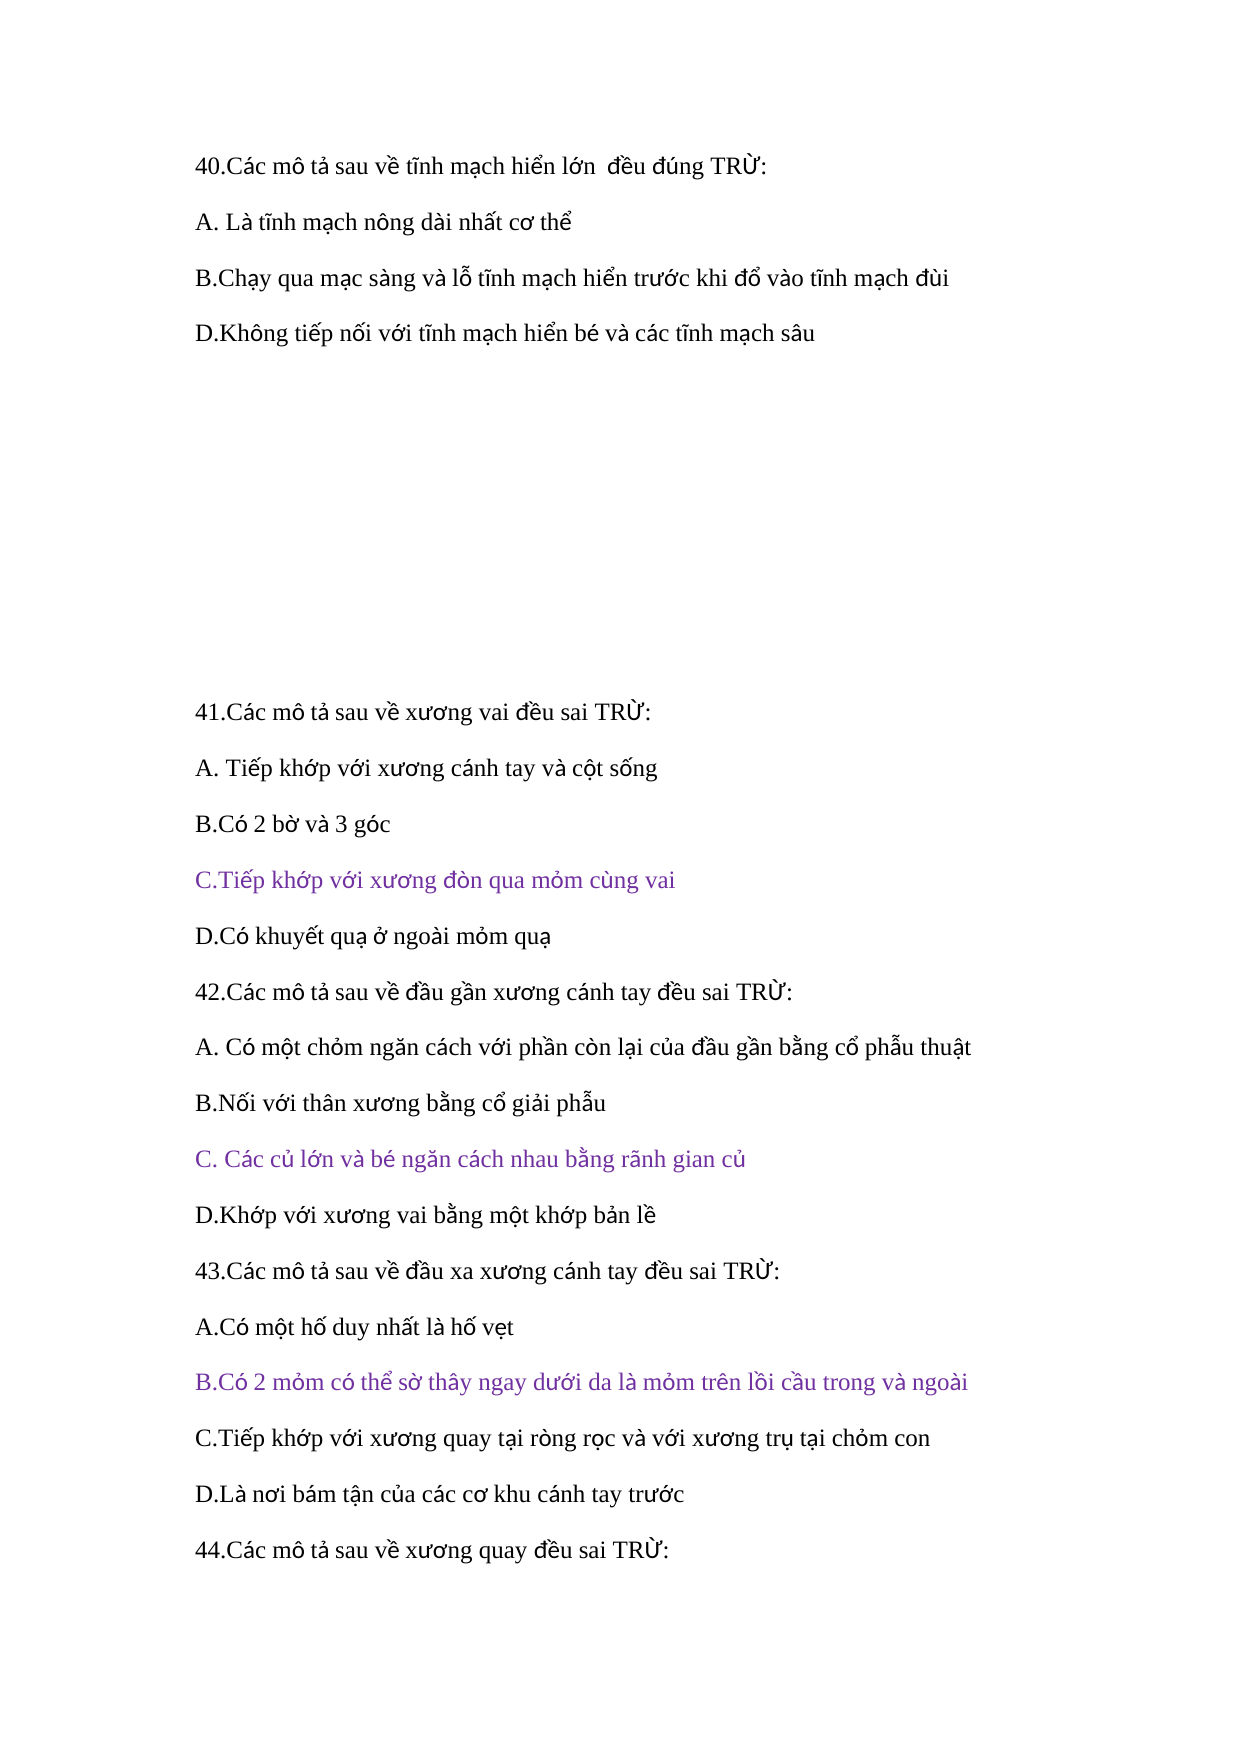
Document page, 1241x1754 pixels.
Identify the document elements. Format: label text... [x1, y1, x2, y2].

text C. Các củ lớn và bé ngăn cách nhau bằng rãnh gian củ [195, 1143, 1090, 1174]
text 40.Các mô tả sau về tĩnh mạch hiển lớn đều đúng TRỪ: [195, 150, 1090, 181]
text B.Có 2 mỏm có thể sờ thây ngay dưới da là mỏm trên lồi cầu trong và ngoài [195, 1366, 1090, 1397]
text D.Khớp với xương vai bằng một khớp bản lề [195, 1199, 1090, 1229]
text 41.Các mô tả sau về xương vai đều sai TRỪ: [195, 696, 1090, 727]
text D.Là nơi bám tận của các cơ khu cánh tay trước [195, 1478, 1090, 1509]
text 44.Các mô tả sau về xương quay đều sai TRỪ: [195, 1534, 1090, 1564]
text A. Tiếp khớp với xương cánh tay và cột sống [195, 752, 1090, 783]
text B.Chạy qua mạc sàng và lỗ tĩnh mạch hiển trước khi đổ vào tĩnh mạch đùi [195, 262, 1090, 292]
text C.Tiếp khớp với xương đòn qua mỏm cùng vai [195, 864, 1090, 894]
text 42.Các mô tả sau về đầu gần xương cánh tay đều sai TRỪ: [195, 976, 1090, 1006]
text 43.Các mô tả sau về đầu xa xương cánh tay đều sai TRỪ: [195, 1255, 1090, 1285]
text C.Tiếp khớp với xương quay tại ròng rọc và với xương trụ tại chỏm con [195, 1422, 1090, 1453]
text A.Có một hố duy nhất là hố vẹt [195, 1311, 1090, 1341]
text D.Có khuyết quạ ở ngoài mỏm quạ [195, 920, 1090, 950]
text B.Nối với thân xương bằng cổ giải phẫu [195, 1087, 1090, 1118]
text D.Không tiếp nối với tĩnh mạch hiển bé và các tĩnh mạch sâu [195, 317, 1090, 348]
text A. Có một chỏm ngăn cách với phần còn lại của đầu gần bằng cổ phẫu thuật [195, 1031, 1090, 1062]
text B.Có 2 bờ và 3 góc [195, 808, 1090, 839]
text A. Là tĩnh mạch nông dài nhất cơ thể [195, 206, 1090, 236]
